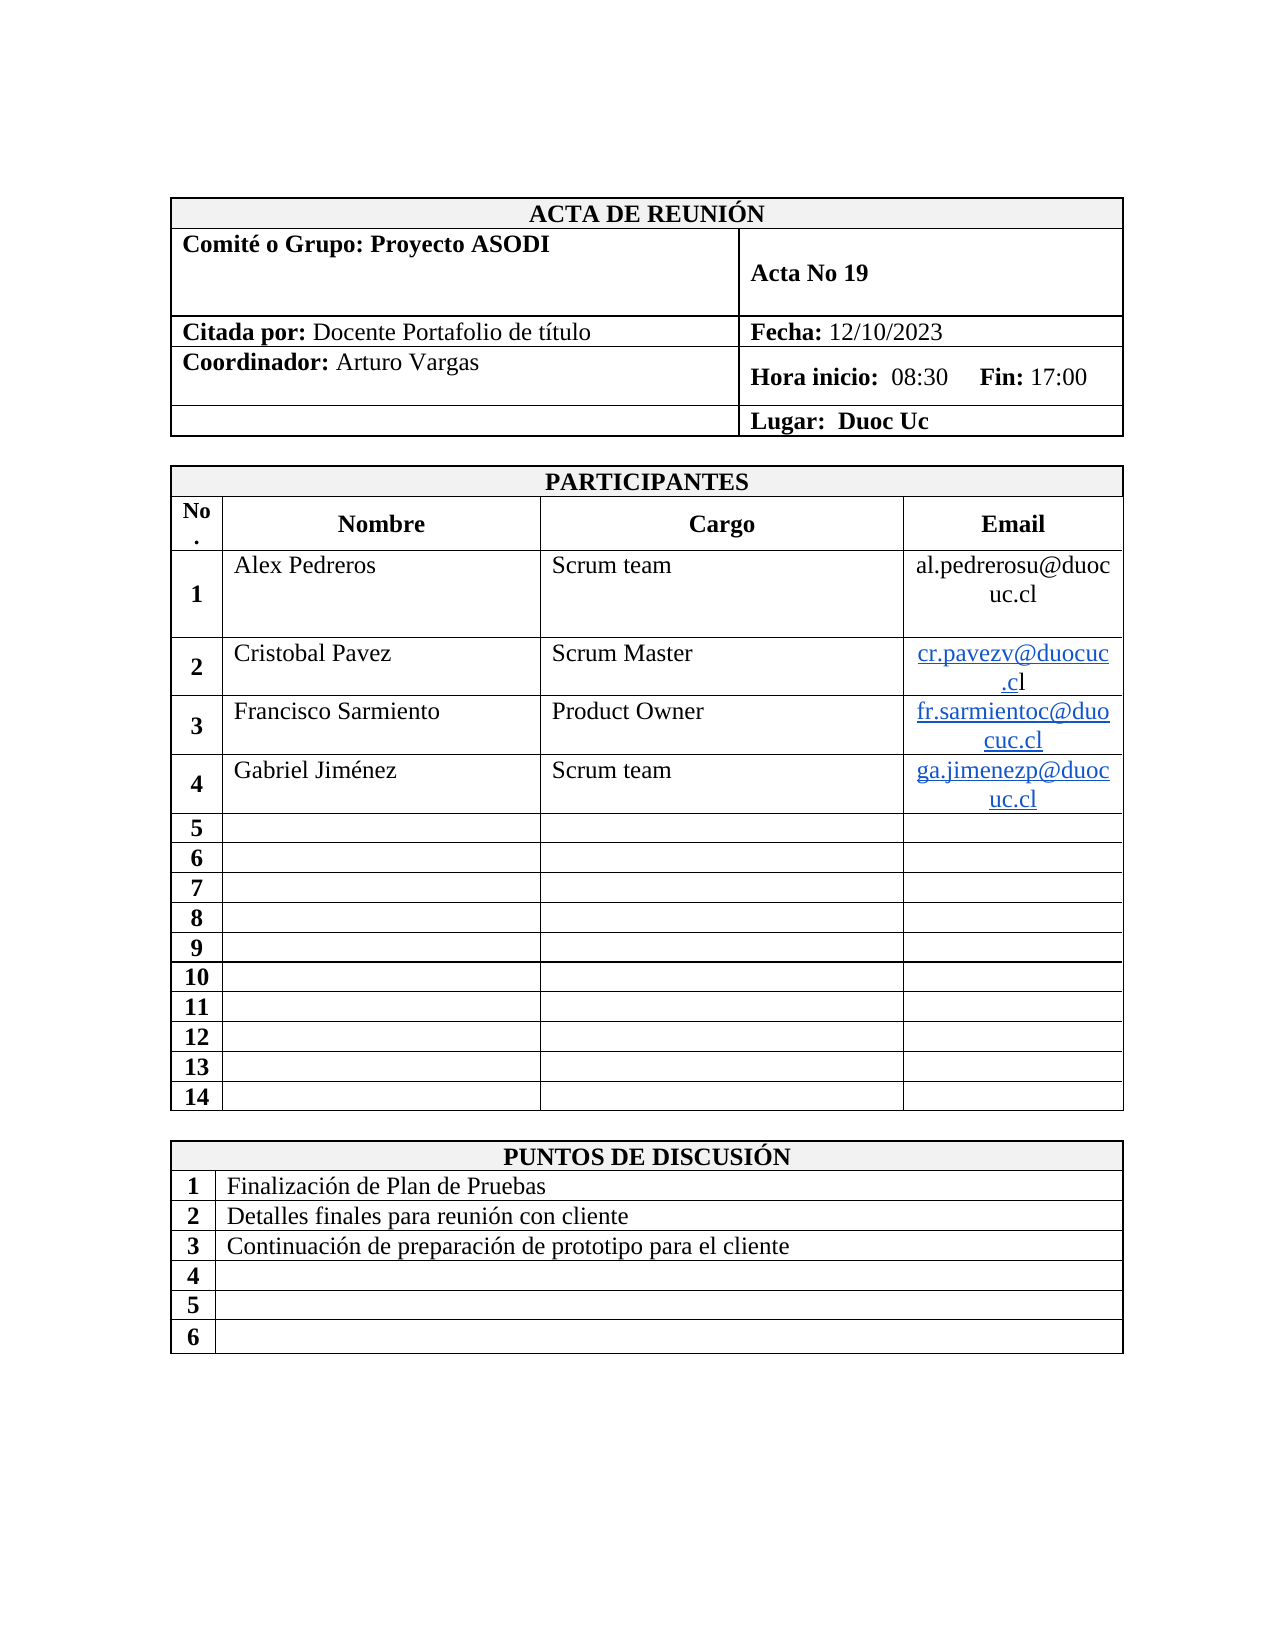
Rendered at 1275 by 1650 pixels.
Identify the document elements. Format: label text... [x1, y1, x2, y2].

table_header PARTICIPANTES [172, 467, 1122, 496]
table_cell Scrum team [541, 755, 903, 812]
table_cell [541, 1082, 903, 1110]
table_cell [172, 406, 738, 435]
table_cell [223, 963, 540, 991]
table_cell [223, 843, 540, 872]
table_cell [541, 992, 903, 1021]
table_cell [904, 813, 1123, 842]
table_cell [541, 1052, 903, 1081]
table_cell [223, 933, 540, 961]
table_cell 9 [172, 933, 222, 961]
table_cell 7 [172, 873, 222, 902]
table_cell [904, 991, 1123, 1021]
table_cell Nombre [223, 497, 540, 549]
table_cell Alex Pedreros [223, 551, 540, 637]
table_cell Cargo [541, 497, 903, 549]
table_cell 11 [172, 992, 222, 1021]
table_cell 1 [172, 1171, 215, 1200]
table_header ACTA DE REUNIÓN [172, 199, 1122, 228]
table_cell Scrum Master [541, 638, 903, 695]
table_cell Finalización de Plan de Pruebas [216, 1171, 1122, 1200]
table_cell [216, 1261, 1122, 1289]
table_cell [223, 903, 540, 932]
table_cell [223, 1052, 540, 1081]
table_cell 1 [172, 551, 222, 637]
table_cell [216, 1291, 1122, 1319]
table_cell 5 [172, 1291, 215, 1319]
table_cell Cristobal Pavez [223, 638, 540, 695]
table_cell 10 [172, 963, 222, 991]
table_cell Continuación de preparación de prototipo para el cliente [216, 1231, 1122, 1260]
table_cell [223, 873, 540, 902]
table_cell 8 [172, 903, 222, 932]
table_cell [541, 933, 903, 961]
table_cell Fecha: 12/10/2023 [740, 317, 1122, 346]
table_cell 4 [172, 755, 222, 812]
table_cell [904, 842, 1123, 872]
table_cell [541, 814, 903, 842]
table_cell ga.jimenezp@duocuc.cl [904, 754, 1123, 812]
table_cell [216, 1320, 1122, 1353]
table_cell al.pedrerosu@duocuc.cl [904, 550, 1123, 637]
table_cell 6 [172, 843, 222, 872]
table_cell Acta No 19 [740, 229, 1122, 315]
table_cell 12 [172, 1022, 222, 1051]
table_cell 14 [172, 1082, 222, 1110]
table_cell Lugar: Duoc Uc [740, 406, 1122, 435]
table_cell [223, 814, 540, 842]
table_cell 4 [172, 1261, 215, 1289]
table_cell cr.pavezv@duocuc.cl [904, 637, 1123, 695]
table_cell 2 [172, 638, 222, 695]
table_cell [904, 1081, 1123, 1110]
table_cell fr.sarmientoc@duocuc.cl [904, 695, 1123, 754]
table_cell Detalles finales para reunión con cliente [216, 1201, 1122, 1230]
table_cell [904, 1051, 1123, 1081]
table_cell 6 [172, 1320, 215, 1353]
table_cell [541, 843, 903, 872]
table_cell Francisco Sarmiento [223, 696, 540, 754]
table_cell Comité o Grupo: Proyecto ASODI [172, 229, 738, 315]
table_cell Coordinador: Arturo Vargas [172, 347, 738, 405]
table_cell [541, 963, 903, 991]
table_cell [904, 902, 1123, 932]
table_cell [904, 1021, 1123, 1051]
table_cell 5 [172, 814, 222, 842]
table_cell Citada por: Docente Portafolio de título [172, 317, 738, 346]
table_cell [223, 1022, 540, 1051]
table_cell Product Owner [541, 696, 903, 754]
table_cell [541, 873, 903, 902]
table_cell [223, 992, 540, 1021]
table_cell 3 [172, 696, 222, 754]
table_cell [541, 903, 903, 932]
table_cell [904, 961, 1123, 991]
table_cell 2 [172, 1201, 215, 1230]
table_cell [223, 1082, 540, 1110]
table_cell [541, 1022, 903, 1051]
table_cell Hora inicio: 08:30 Fin: 17:00 [740, 347, 1122, 405]
table_cell Email [904, 497, 1123, 549]
table_cell Scrum team [541, 551, 903, 637]
table_cell 13 [172, 1052, 222, 1081]
table_cell Gabriel Jiménez [223, 755, 540, 812]
table_cell [904, 872, 1123, 902]
table_cell [904, 932, 1123, 961]
table_cell 3 [172, 1231, 215, 1260]
table_header PUNTOS DE DISCUSIÓN [172, 1142, 1122, 1170]
table_cell No. [172, 497, 222, 549]
